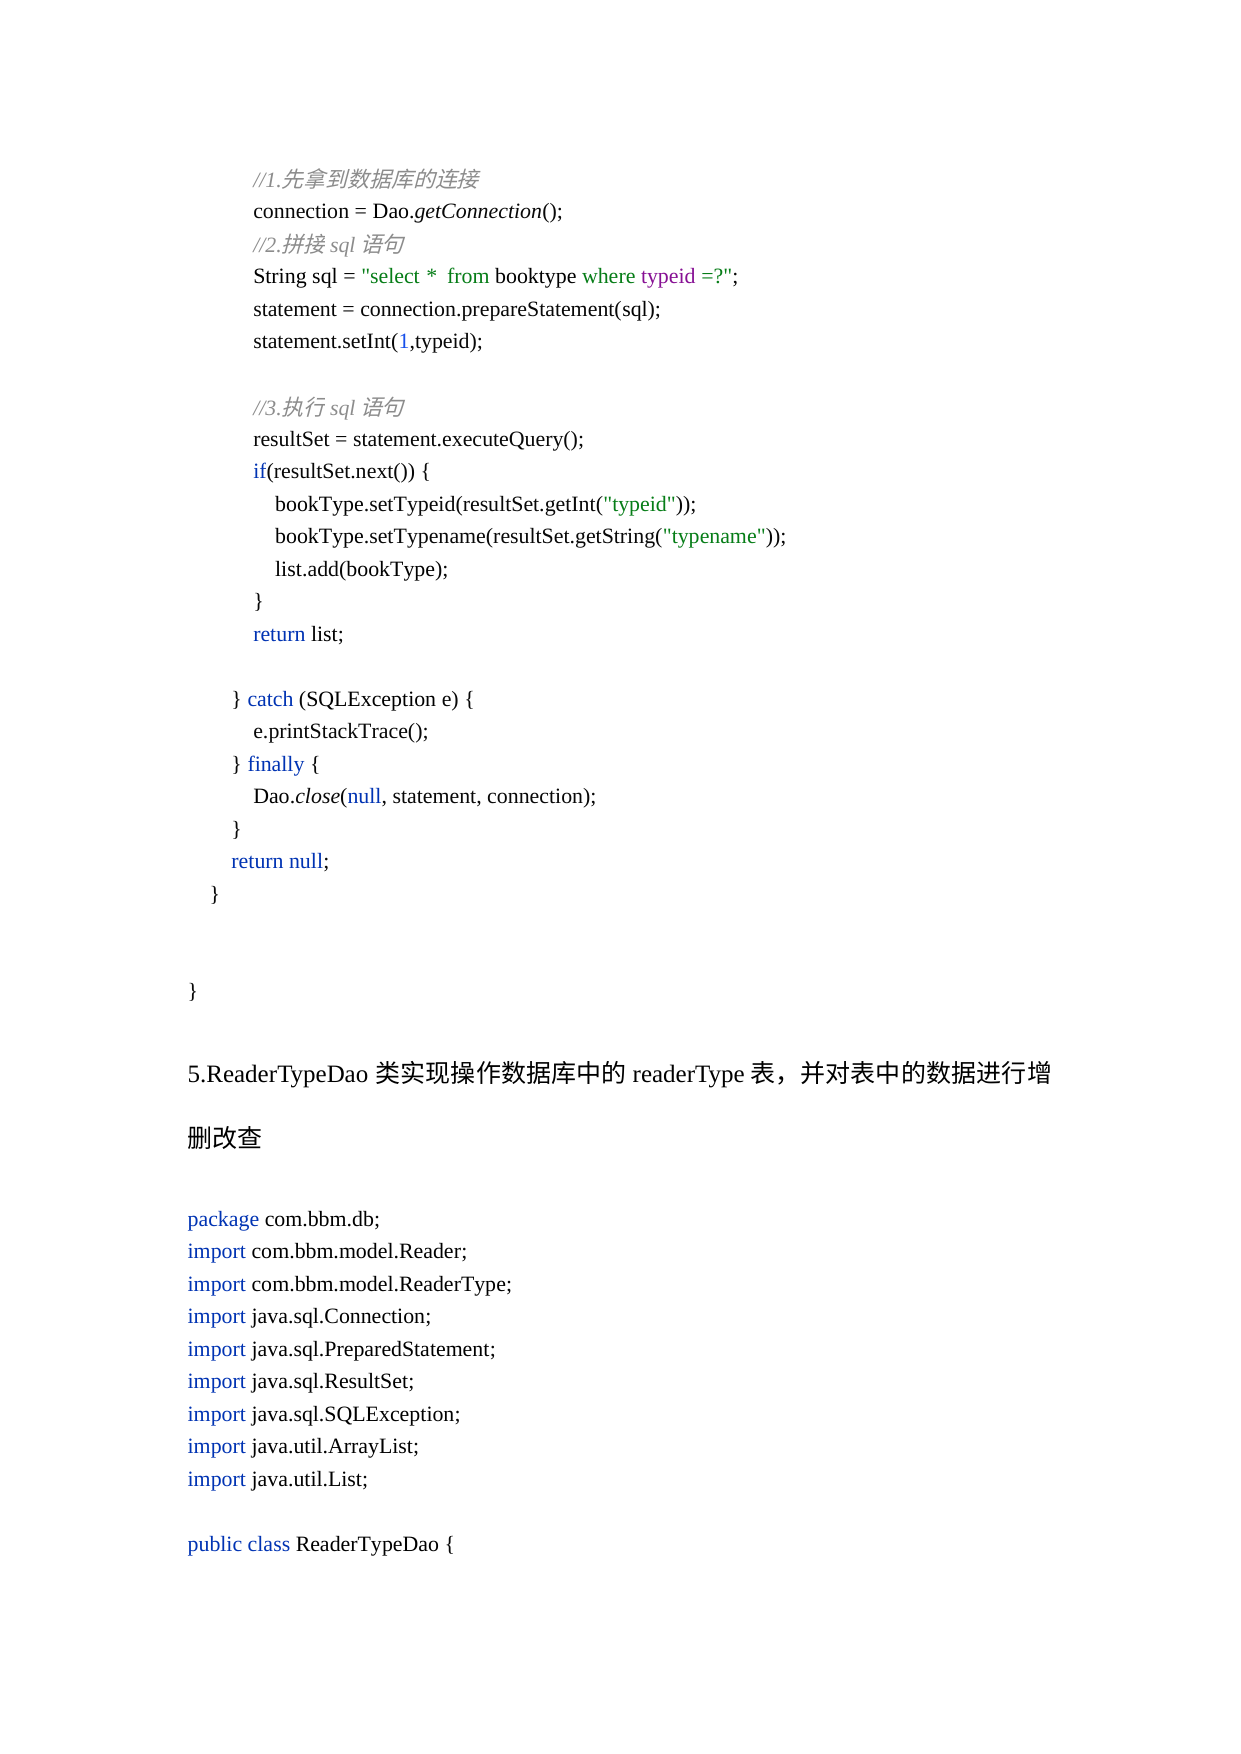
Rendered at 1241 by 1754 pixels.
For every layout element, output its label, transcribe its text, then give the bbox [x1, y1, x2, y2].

text 5.ReaderTypeDao 类实现操作数据库中的readerType表，并对表中的数据进行增删改查 [187, 1039, 1053, 1169]
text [187, 1202, 1053, 1559]
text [187, 162, 1053, 1007]
